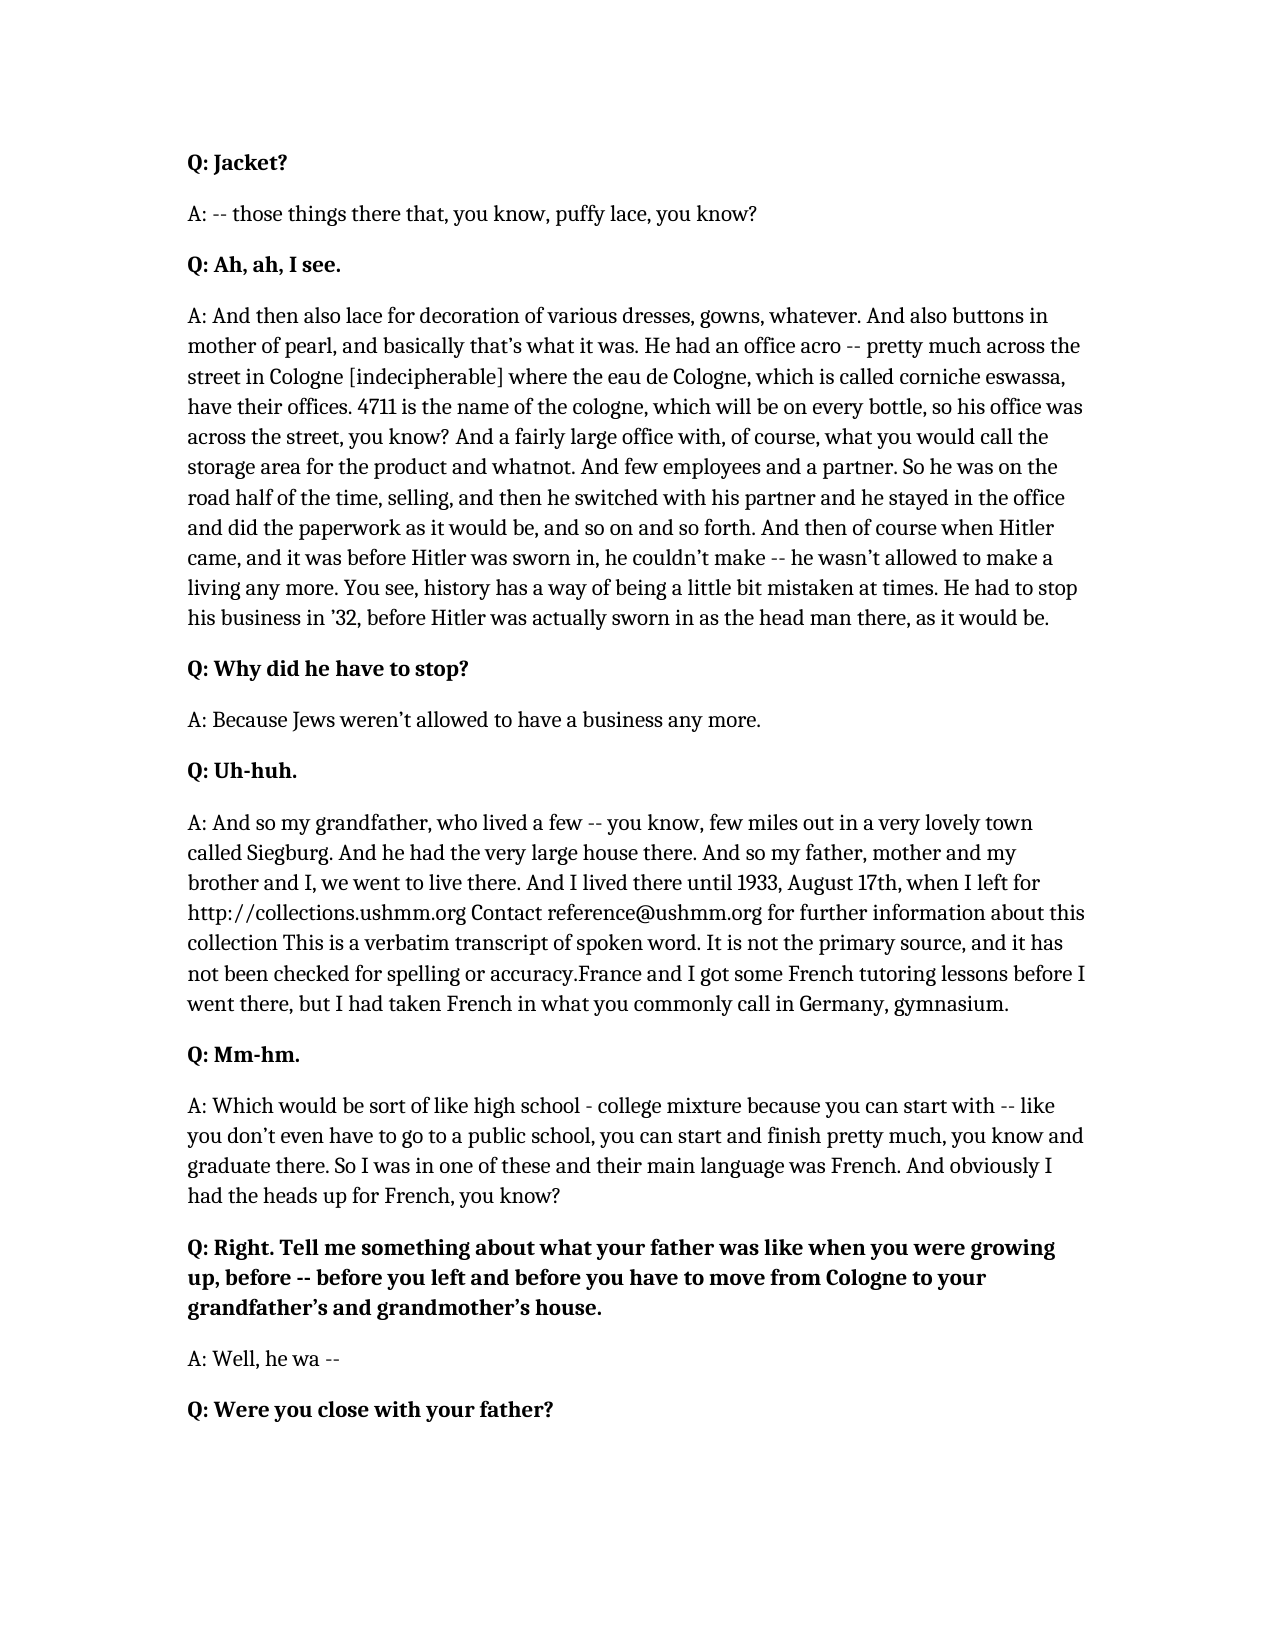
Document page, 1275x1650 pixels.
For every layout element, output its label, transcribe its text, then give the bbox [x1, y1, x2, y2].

text Q: Jacket? [187, 150, 1087, 176]
text Q: Mm-hm. [187, 1042, 1087, 1068]
text Q: Were you close with your father? [187, 1397, 1087, 1423]
text A: Because Jews weren’t allowed to have a business any more. [187, 707, 1087, 734]
text A: Well, he wa -- [187, 1346, 1087, 1372]
text A: And so my grandfather, who lived a few -- you know, few miles out in a very lovely town called Siegburg. And he had the very large house there. And so my father, mother and my brother and I, we went to live there. And I lived there until 1933, August 17th, when I left for http://collections.ushmm.org Contact reference@ushmm.org for further information about this collection This is a verbatim transcript of spoken word. It is not the primary source, and it has not been checked for spelling or accuracy.France and I got some French tutoring lessons before I went there, but I had taken French in what you commonly call in Germany, gymnasium. [187, 809, 1087, 1017]
text Q: Ah, ah, I see. [187, 252, 1087, 278]
text Q: Right. Tell me something about what your father was like when you were growing up, before -- before you left and before you have to move from Cologne to your grandfather’s and grandmother’s house. [187, 1234, 1087, 1321]
text A: And then also lace for decoration of various dresses, gowns, whatever. And also buttons in mother of pearl, and basically that’s what it was. He had an office acro -- pretty much across the street in Cologne [indecipherable] where the eau de Cologne, which is called corniche eswassa, have their offices. 4711 is the name of the cologne, which will be on every bottle, so his office was across the street, you know? And a fairly large office with, of course, what you would call the storage area for the product and whatnot. And few employees and a partner. So he was on the road half of the time, selling, and then he switched with his partner and he stayed in the office and did the paperwork as it would be, and so on and so forth. And then of course when Hitler came, and it was before Hitler was sworn in, he couldn’t make -- he wasn’t allowed to make a living any more. You see, history has a way of being a little bit mistaken at times. He had to stop his business in ’32, before Hitler was actually sworn in as the head man there, as it would be. [187, 303, 1087, 632]
text Q: Why did he have to stop? [187, 656, 1087, 683]
text A: Which would be sort of like high school - college mixture because you can start with -- like you don’t even have to go to a public school, you can start and finish pretty much, you know and graduate there. So I was in one of these and their main language was French. And obviously I had the heads up for French, you know? [187, 1093, 1087, 1210]
text Q: Uh-huh. [187, 758, 1087, 785]
text A: -- those things there that, you know, puffy lace, you know? [187, 201, 1087, 227]
